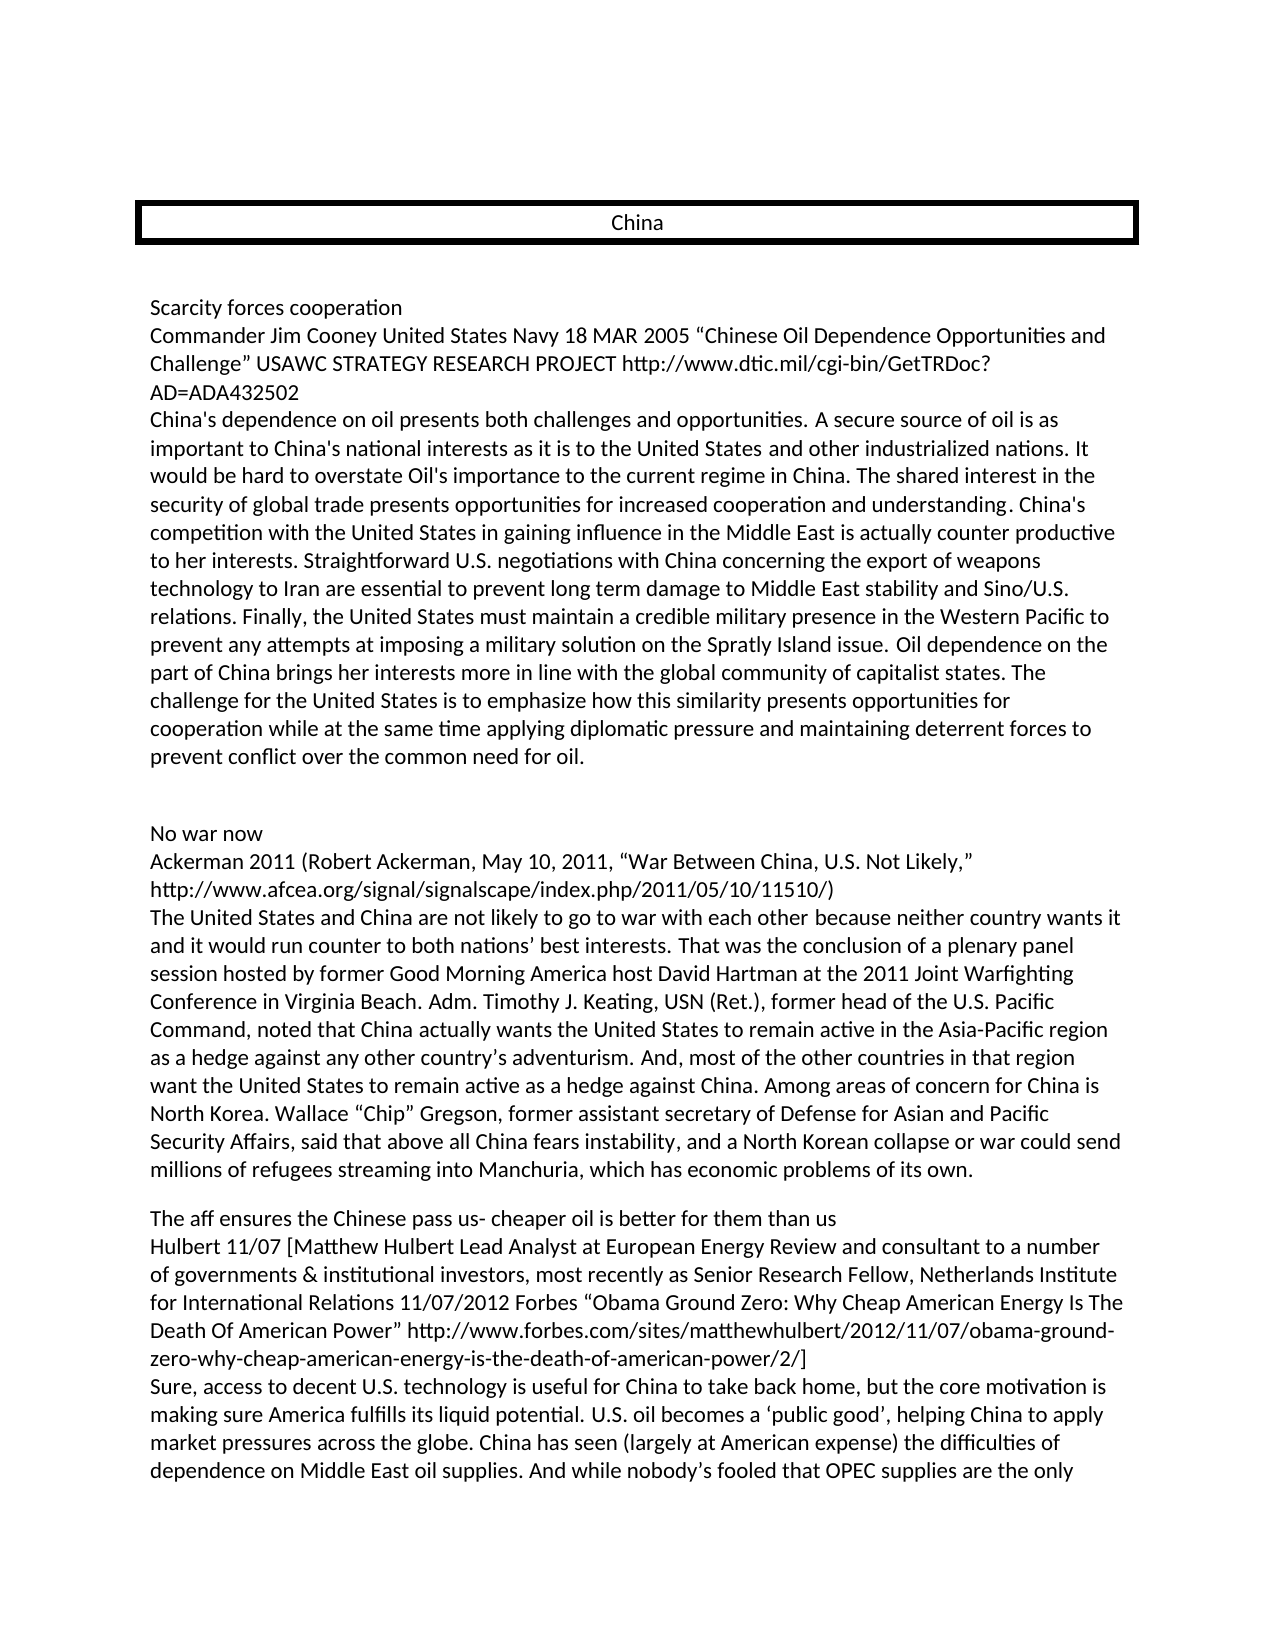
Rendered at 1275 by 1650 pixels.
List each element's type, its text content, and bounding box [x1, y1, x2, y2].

text Commander Jim Cooney United States Navy 18 MAR 2005 “Chinese Oil Dependence Opportunities and Challenge” USAWC STRATEGY RESEARCH PROJECT http://www.dtic.mil/cgi-bin/GetTRDoc?AD=ADA432502 [150, 322, 1125, 406]
text China's dependence on oil presents both challenges and opportunities. A secure source of oil is as important to China's national interests as it is to the United States and other industrialized nations. It would be hard to overstate Oil's importance to the current regime in China. The shared interest in the security of global trade presents opportunities for increased cooperation and understanding. China's competition with the United States in gaining influence in the Middle East is actually counter productive to her interests. Straightforward U.S. negotiations with China concerning the export of weapons technology to Iran are essential to prevent long term damage to Middle East stability and Sino/U.S. relations. Finally, the United States must maintain a credible military presence in the Western Pacific to prevent any attempts at imposing a military solution on the Spratly Island issue. Oil dependence on the part of China brings her interests more in line with the global community of capitalist states. The challenge for the United States is to emphasize how this similarity presents opportunities for cooperation while at the same time applying diplomatic pressure and maintaining deterrent forces to prevent conflict over the common need for oil. [150, 406, 1125, 770]
subtitle The aff ensures the Chinese pass us- cheaper oil is better for them than us [150, 1204, 1125, 1232]
text The United States and China are not likely to go to war with each other because neither country wants it and it would run counter to both nations’ best interests. That was the conclusion of a plenary panel session hosted by former Good Morning America host David Hartman at the 2011 Joint Warfighting Conference in Virginia Beach. Adm. Timothy J. Keating, USN (Ret.), former head of the U.S. Pacific Command, noted that China actually wants the United States to remain active in the Asia-Pacific region as a hedge against any other country’s adventurism. And, most of the other countries in that region want the United States to remain active as a hedge against China. Among areas of concern for China is North Korea. Wallace “Chip” Gregson, former assistant secretary of Defense for Asian and Pacific Security Affairs, said that above all China fears instability, and a North Korean collapse or war could send millions of refugees streaming into Manchuria, which has economic problems of its own. [150, 903, 1125, 1183]
text Hulbert 11/07 [Matthew Hulbert Lead Analyst at European Energy Review and consultant to a number of governments & institutional investors, most recently as Senior Research Fellow, Netherlands Institute for International Relations 11/07/2012 Forbes “Obama Ground Zero: Why Cheap American Energy Is The Death Of American Power” http://www.forbes.com/sites/matthewhulbert/2012/11/07/obama-ground-zero-why-cheap-american-energy-is-the-death-of-american-power/2/] [150, 1232, 1125, 1372]
subtitle China [142, 206, 1133, 238]
subtitle No war now [150, 819, 1125, 847]
text Ackerman 2011 (Robert Ackerman, May 10, 2011, “War Between China, U.S. Not Likely,” http://www.afcea.org/signal/signalscape/index.php/2011/05/10/11510/) [150, 847, 1125, 903]
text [150, 1372, 1125, 1484]
subtitle Scarcity forces cooperation [150, 293, 1125, 322]
